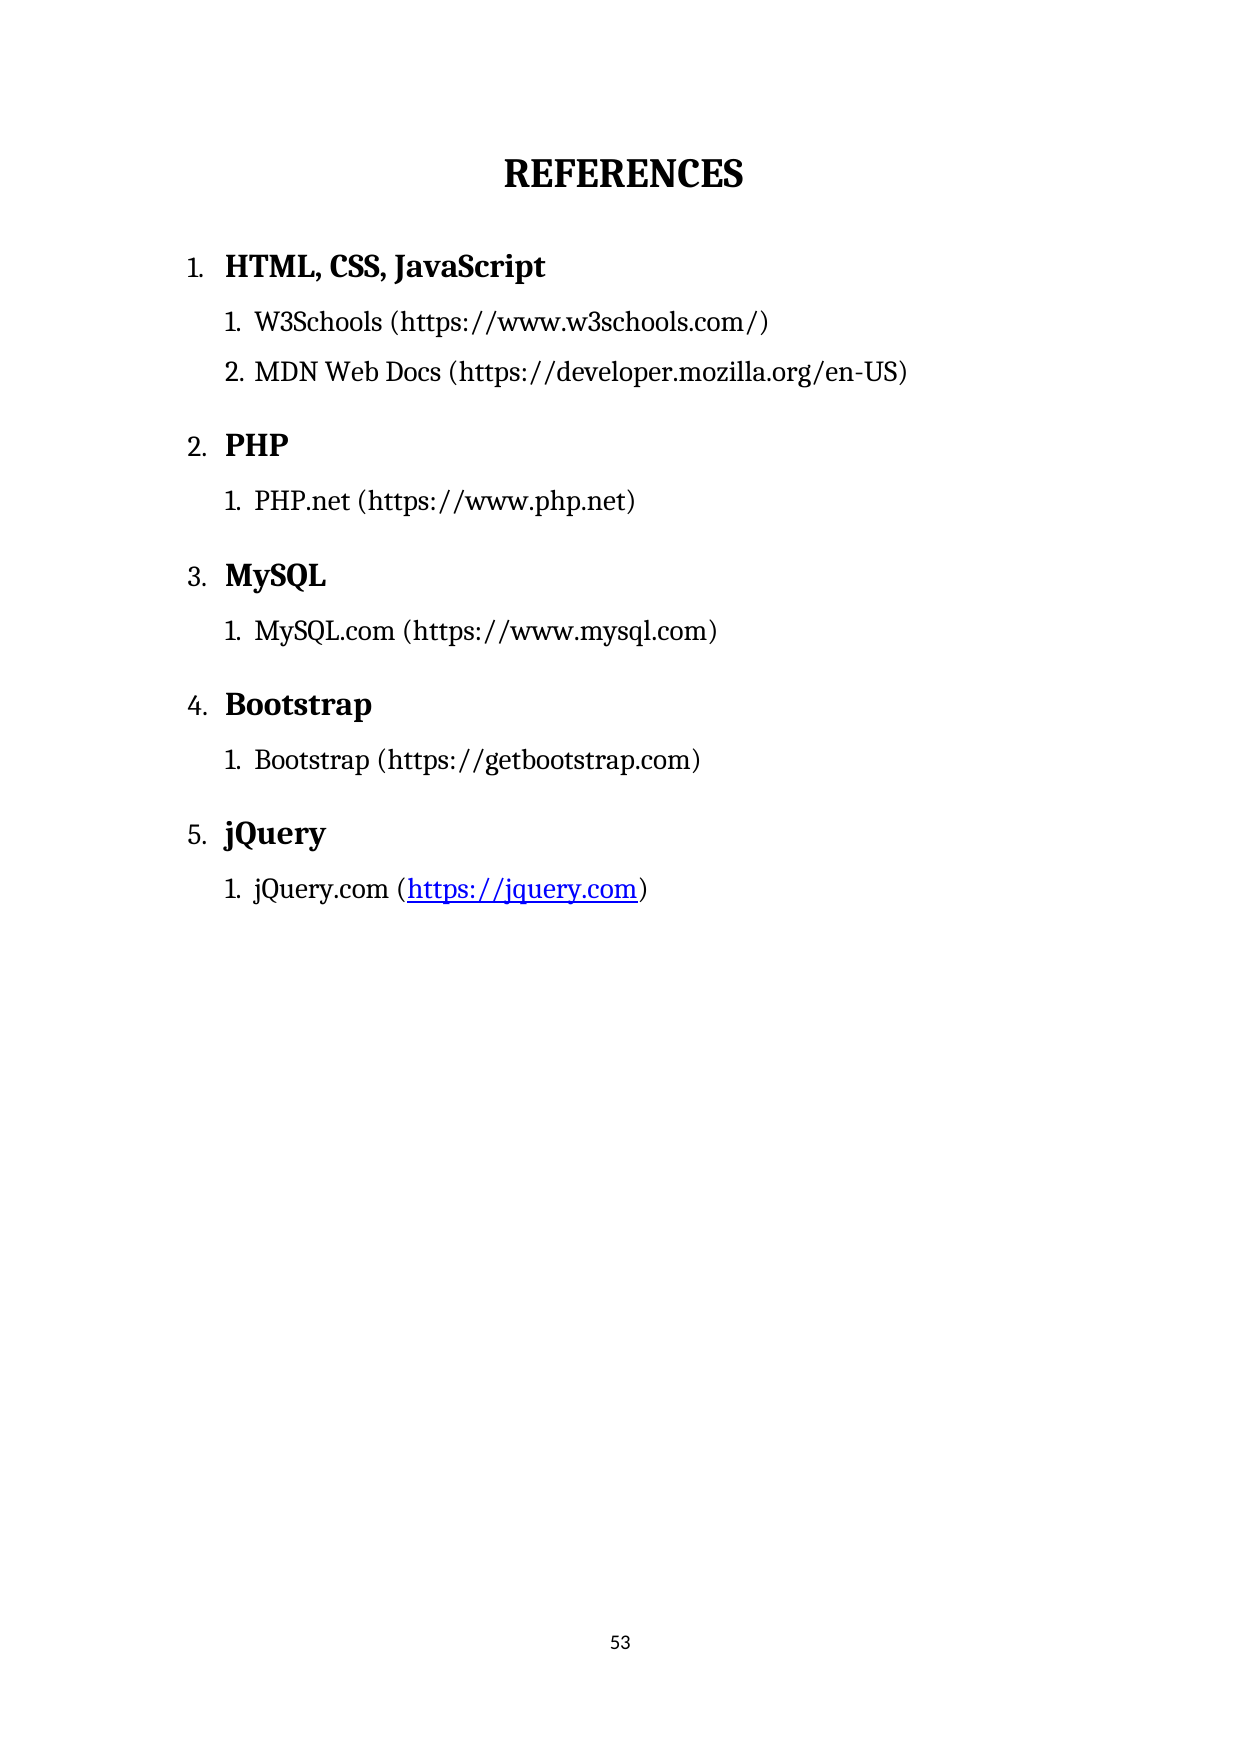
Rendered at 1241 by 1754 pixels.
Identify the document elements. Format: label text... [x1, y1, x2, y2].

text REFERENCES [150, 150, 1096, 198]
list HTML, CSS, JavaScript [187, 247, 1090, 285]
list jQuery [187, 815, 1090, 853]
list MySQL [187, 556, 1090, 594]
list Bootstrap (https://getbootstrap.com) [225, 743, 1090, 777]
list W3Schools (https://www.w3schools.com/) [225, 305, 1090, 338]
list MySQL.com (https://www.mysql.com) [225, 614, 1090, 647]
list PHP.net (https://www.php.net) [225, 484, 1090, 518]
list PHP [187, 427, 1090, 465]
list MDN Web Docs (https://developer.mozilla.org/en-US) [225, 355, 1090, 389]
list Bootstrap [187, 685, 1090, 724]
list jQuery.com (https://jquery.com) [225, 872, 1090, 906]
